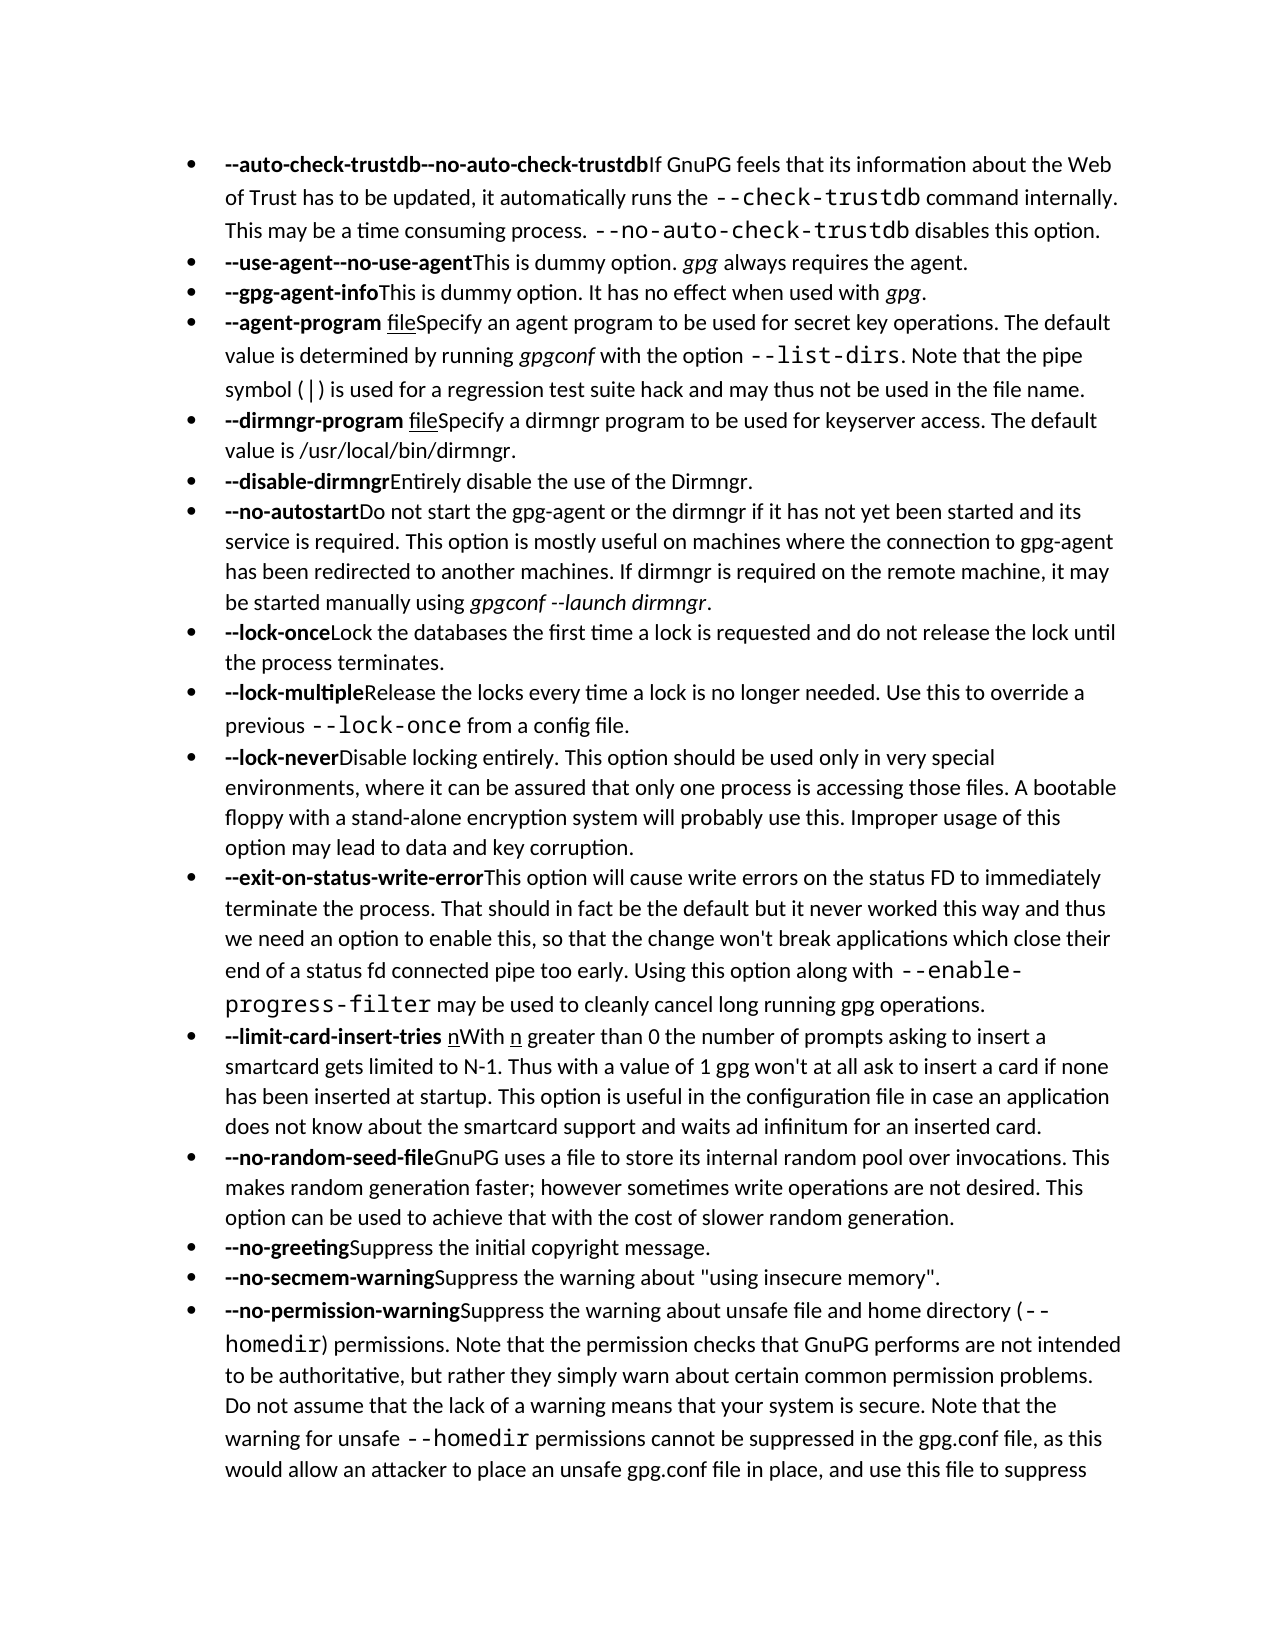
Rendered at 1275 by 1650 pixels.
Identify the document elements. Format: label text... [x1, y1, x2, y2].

list --use-agent--no-use-agentThis is dummy option. gpg always requires the agent. [187, 248, 1125, 276]
list --no-autostartDo not start the gpg-agent or the dirmngr if it has not yet been started and its service is required. This option is mostly useful on machines where the connection to gpg-agent has been redirected to another machines. If dirmngr is required on the remote machine, it may be started manually using gpgconf --launch dirmngr. [187, 497, 1125, 616]
list --dirmngr-program fileSpecify a dirmngr program to be used for keyserver access. The default value is /usr/local/bin/dirmngr. [187, 406, 1125, 465]
list --gpg-agent-infoThis is dummy option. It has no effect when used with gpg. [187, 278, 1125, 306]
list --limit-card-insert-tries nWith n greater than 0 the number of prompts asking to insert a smartcard gets limited to N-1. Thus with a value of 1 gpg won't at all ask to insert a card if none has been inserted at startup. This option is useful in the configuration file in case an application does not know about the smartcard support and waits ad infinitum for an inserted card. [187, 1022, 1125, 1141]
list --agent-program fileSpecify an agent program to be used for secret key operations. The default value is determined by running gpgconf with the option --list-dirs. Note that the pipe symbol (|) is used for a regression test suite hack and may thus not be used in the file name. [187, 308, 1125, 404]
list --disable-dirmngrEntirely disable the use of the Dirmngr. [187, 467, 1125, 495]
list --no-random-seed-fileGnuPG uses a file to store its internal random pool over invocations. This makes random generation faster; however sometimes write operations are not desired. This option can be used to achieve that with the cost of slower random generation. [187, 1143, 1125, 1231]
list --no-greetingSuppress the initial copyright message. [187, 1233, 1125, 1261]
list --lock-multipleRelease the locks every time a lock is no longer needed. Use this to override a previous --lock-once from a config file. [187, 678, 1125, 740]
list --no-secmem-warningSuppress the warning about "using insecure memory". [187, 1263, 1125, 1292]
list --lock-neverDisable locking entirely. This option should be used only in very special environments, where it can be assured that only one process is accessing those files. A bootable floppy with a stand-alone encryption system will probably use this. Improper usage of this option may lead to data and key corruption. [187, 743, 1125, 861]
list --lock-onceLock the databases the first time a lock is requested and do not release the lock until the process terminates. [187, 618, 1125, 676]
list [187, 1294, 1125, 1483]
list --exit-on-status-write-errorThis option will cause write errors on the status FD to immediately terminate the process. That should in fact be the default but it never worked this way and thus we need an option to enable this, so that the change won't break applications which close their end of a status fd connected pipe too early. Using this option along with --enable-progress-filter may be used to cleanly cancel long running gpg operations. [187, 863, 1125, 1019]
list --auto-check-trustdb--no-auto-check-trustdbIf GnuPG feels that its information about the Web of Trust has to be updated, it automatically runs the --check-trustdb command internally. This may be a time consuming process. --no-auto-check-trustdb disables this option. [187, 150, 1125, 246]
